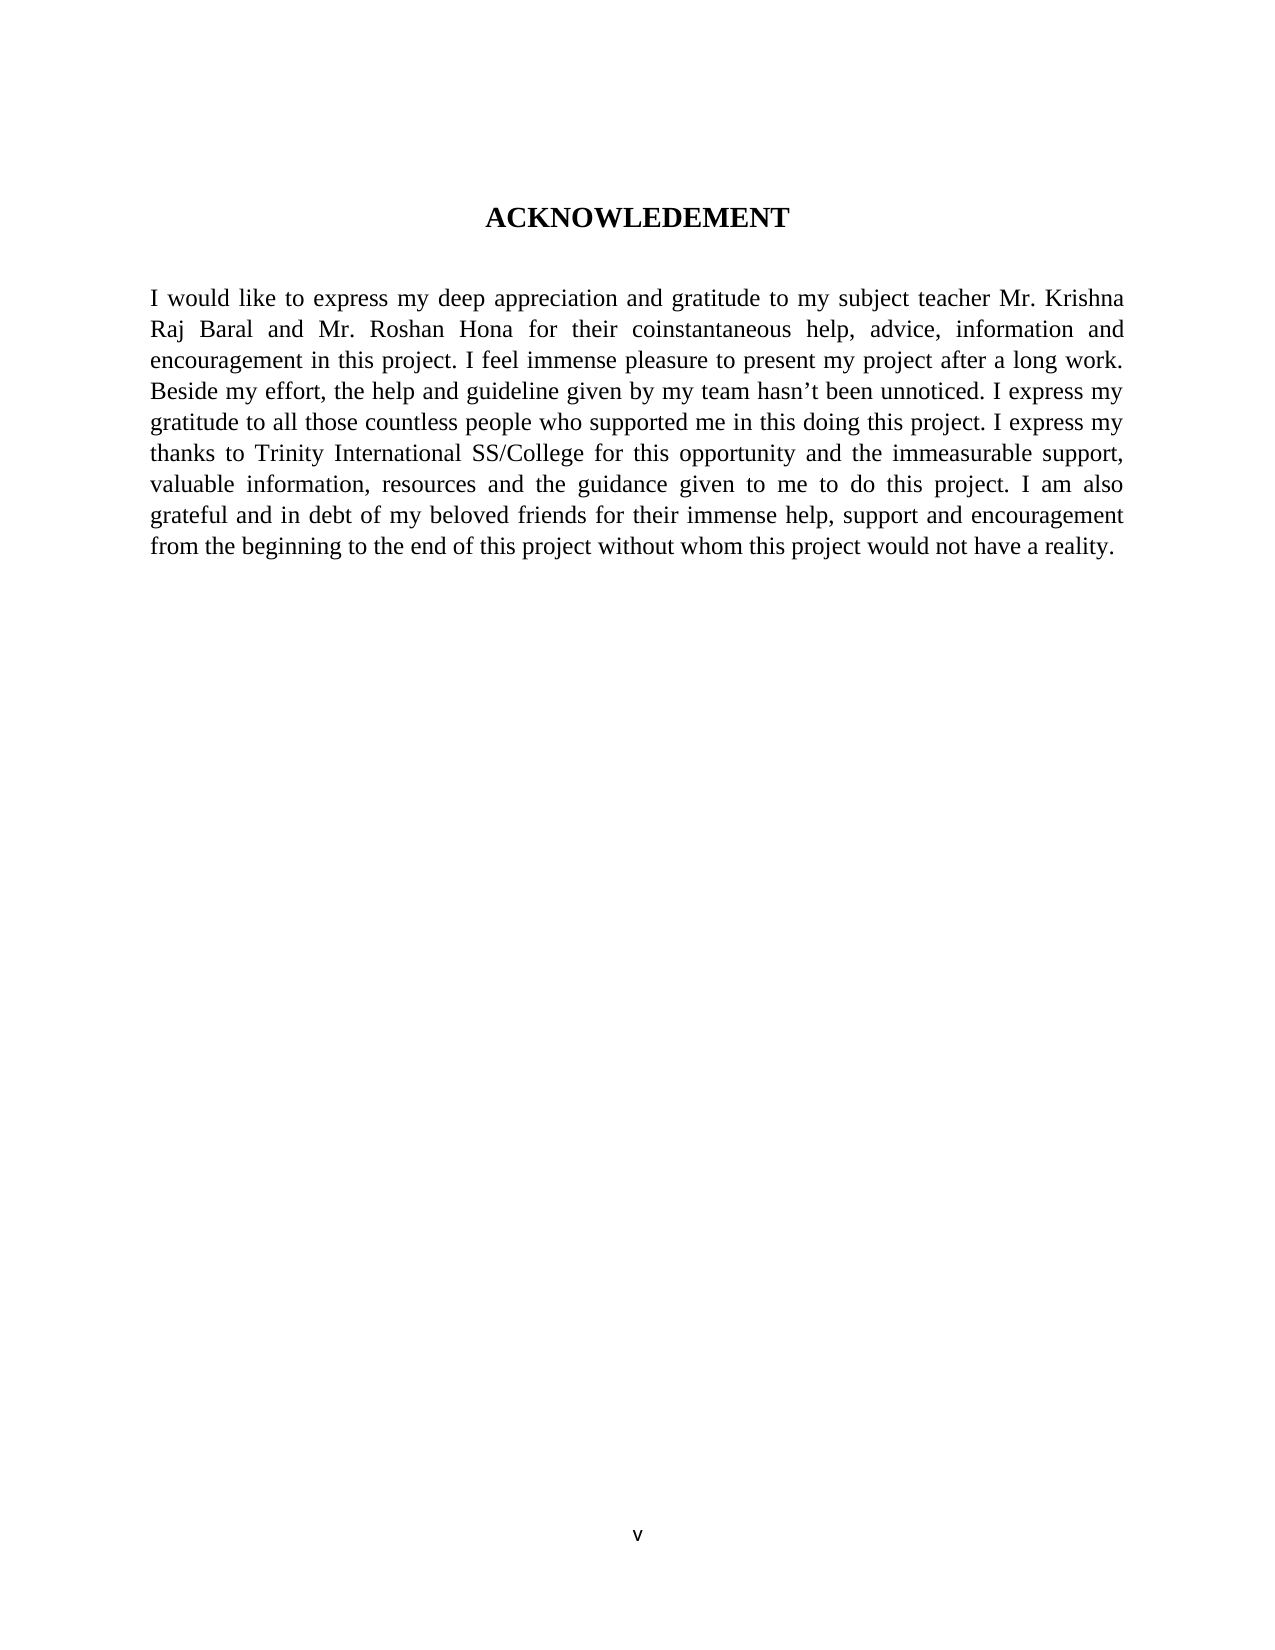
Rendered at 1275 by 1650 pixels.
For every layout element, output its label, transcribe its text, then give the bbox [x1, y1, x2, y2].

text I would like to express my deep appreciation and gratitude to my subject teacher Mr. Krishna Raj Baral and Mr. Roshan Hona for their coinstantaneous help, advice, information and encouragement in this project. I feel immense pleasure to present my project after a long work. Beside my effort, the help and guideline given by my team hasn’t been unnoticed. I express my gratitude to all those countless people who supported me in this doing this project. I express my thanks to Trinity International SS/College for this opportunity and the immeasurable support, valuable information, resources and the guidance given to me to do this project. I am also grateful and in debt of my beloved friends for their immense help, support and encouragement from the beginning to the end of this project without whom this project would not have a reality. [150, 283, 1125, 560]
subtitle ACKNOWLEDEMENT [150, 200, 1125, 233]
